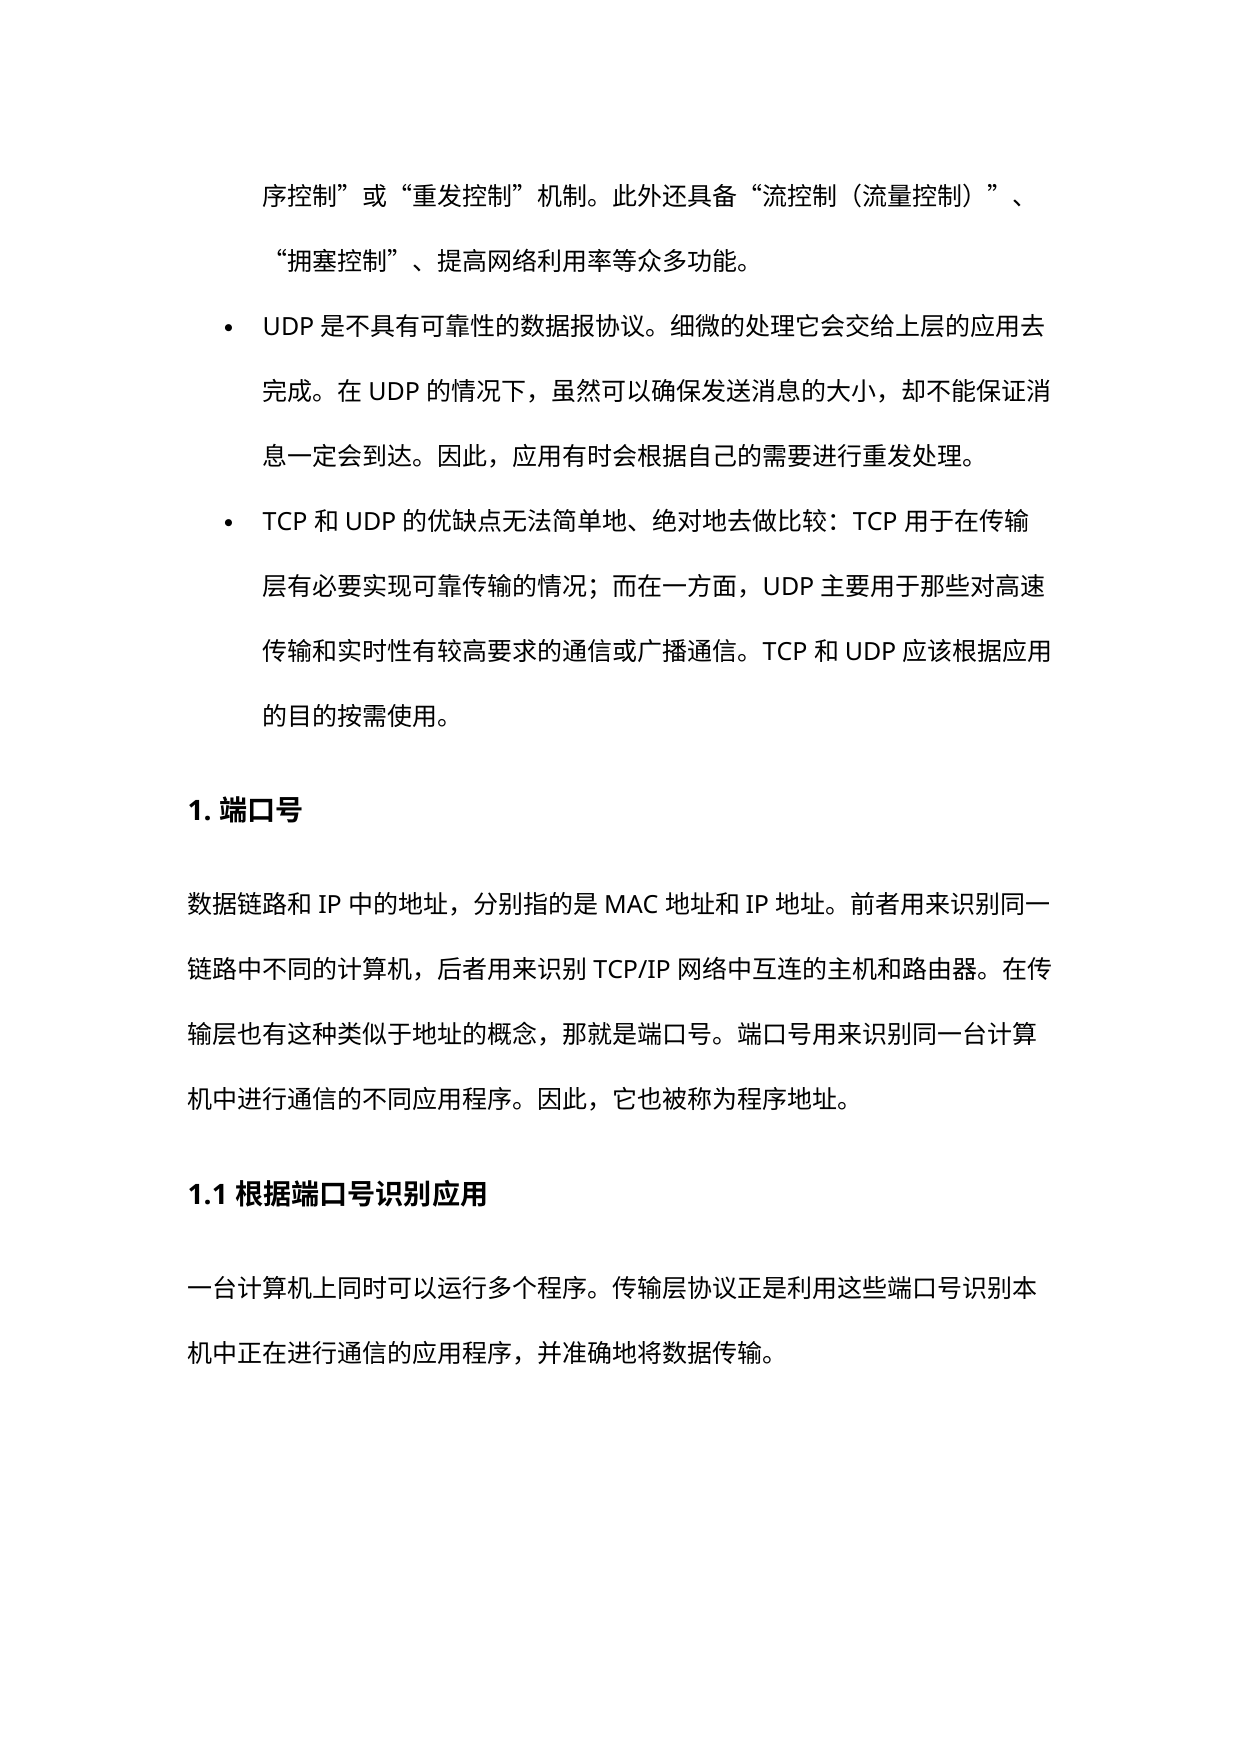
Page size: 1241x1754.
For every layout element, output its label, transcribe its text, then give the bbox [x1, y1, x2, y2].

text 一台计算机上同时可以运行多个程序。传输层协议正是利用这些端口号识别本机中正在进行通信的应用程序，并准确地将数据传输。 [187, 1254, 1053, 1384]
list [225, 162, 1053, 292]
text 1.1 根据端口号识别应用 [187, 1159, 1053, 1224]
text 1. 端口号 [187, 776, 1053, 841]
list TCP 和 UDP 的优缺点无法简单地、绝对地去做比较：TCP 用于在传输层有必要实现可靠传输的情况；而在一方面，UDP 主要用于那些对高速传输和实时性有较高要求的通信或广播通信。TCP 和 UDP 应该根据应用的目的按需使用。 [225, 487, 1053, 747]
list UDP 是不具有可靠性的数据报协议。细微的处理它会交给上层的应用去完成。在 UDP 的情况下，虽然可以确保发送消息的大小，却不能保证消息一定会到达。因此，应用有时会根据自己的需要进行重发处理。 [225, 292, 1053, 487]
text 数据链路和 IP 中的地址，分别指的是 MAC 地址和 IP 地址。前者用来识别同一链路中不同的计算机，后者用来识别 TCP/IP 网络中互连的主机和路由器。在传输层也有这种类似于地址的概念，那就是端口号。端口号用来识别同一台计算机中进行通信的不同应用程序。因此，它也被称为程序地址。 [187, 870, 1053, 1130]
